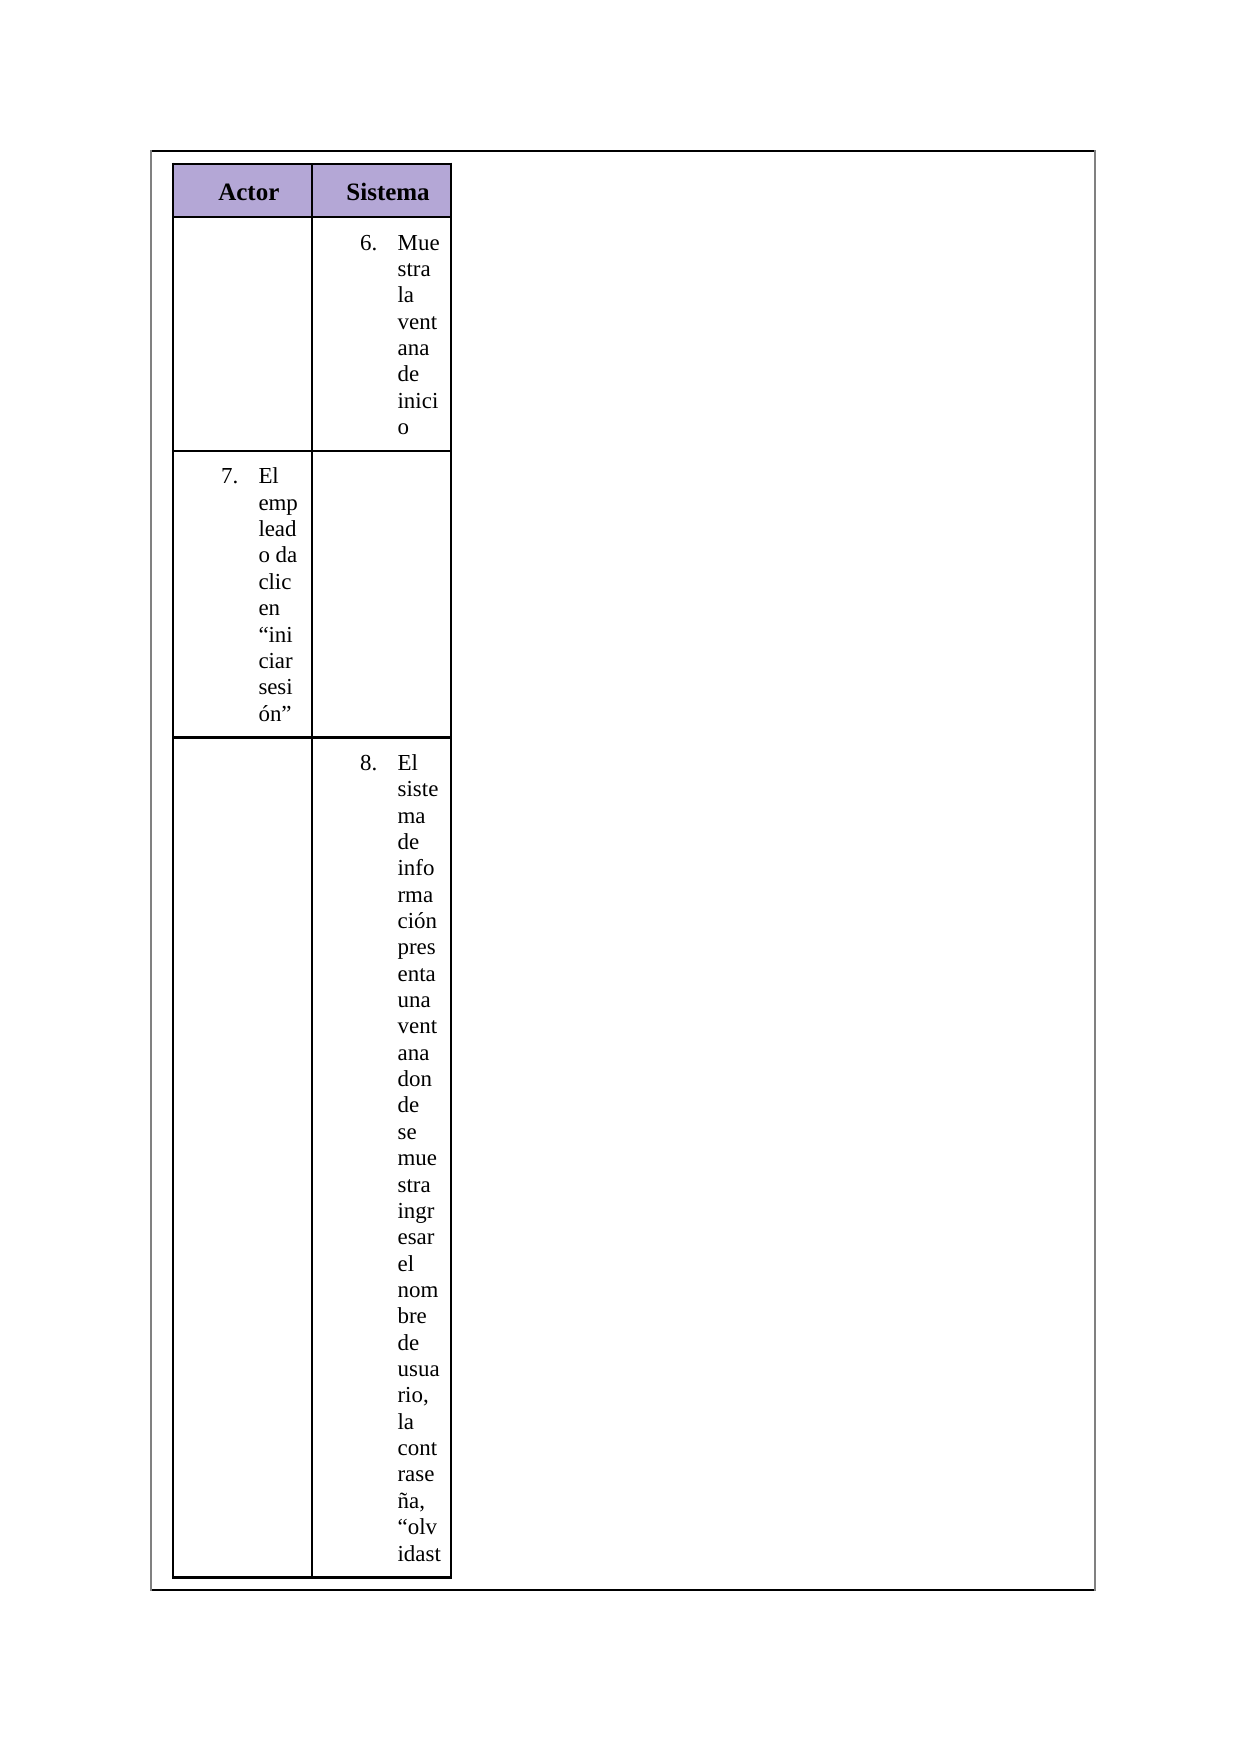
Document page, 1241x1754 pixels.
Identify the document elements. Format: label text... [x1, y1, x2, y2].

table_header ESCENARIO: [152, 152, 1094, 1589]
